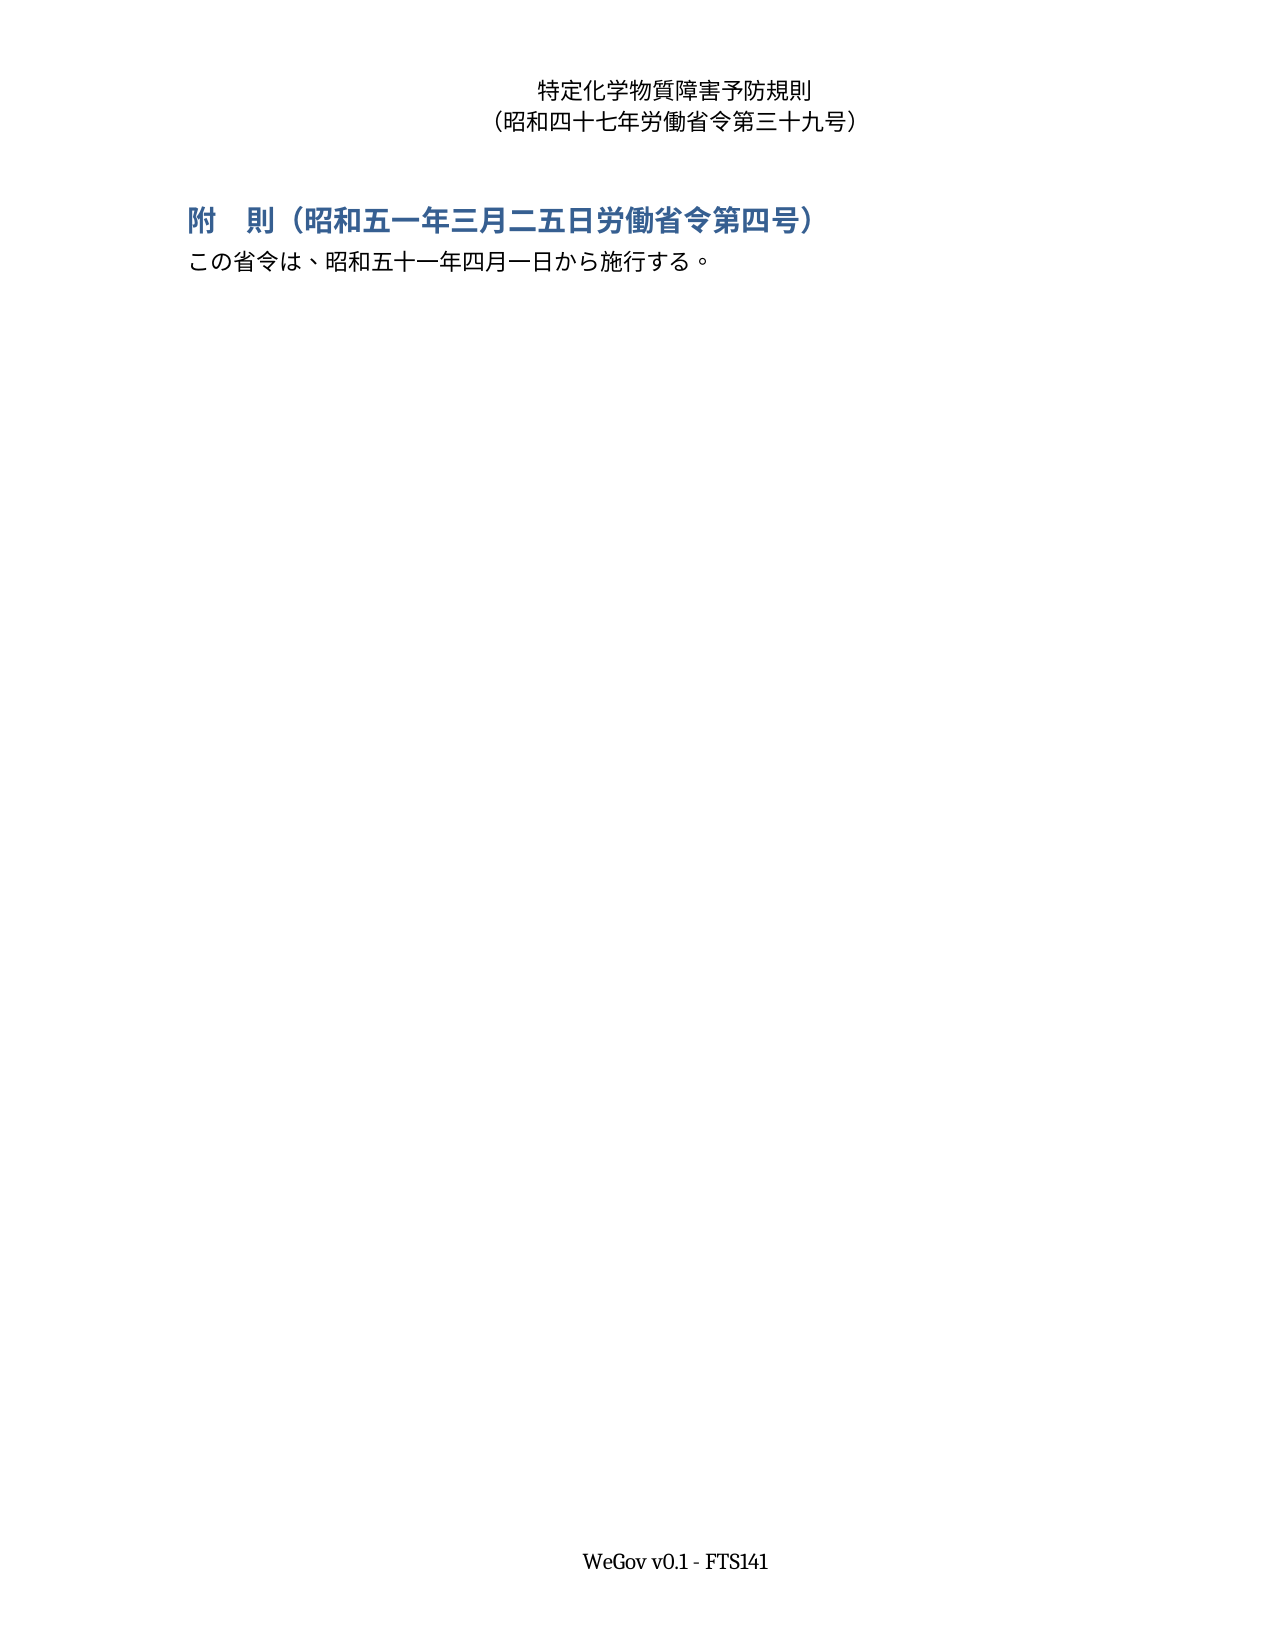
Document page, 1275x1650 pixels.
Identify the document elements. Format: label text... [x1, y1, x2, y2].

subtitle 附 則（昭和五一年三月二五日労働省令第四号） [187, 200, 1087, 240]
text この省令は、昭和五十一年四月一日から施行する。 [187, 246, 1087, 277]
